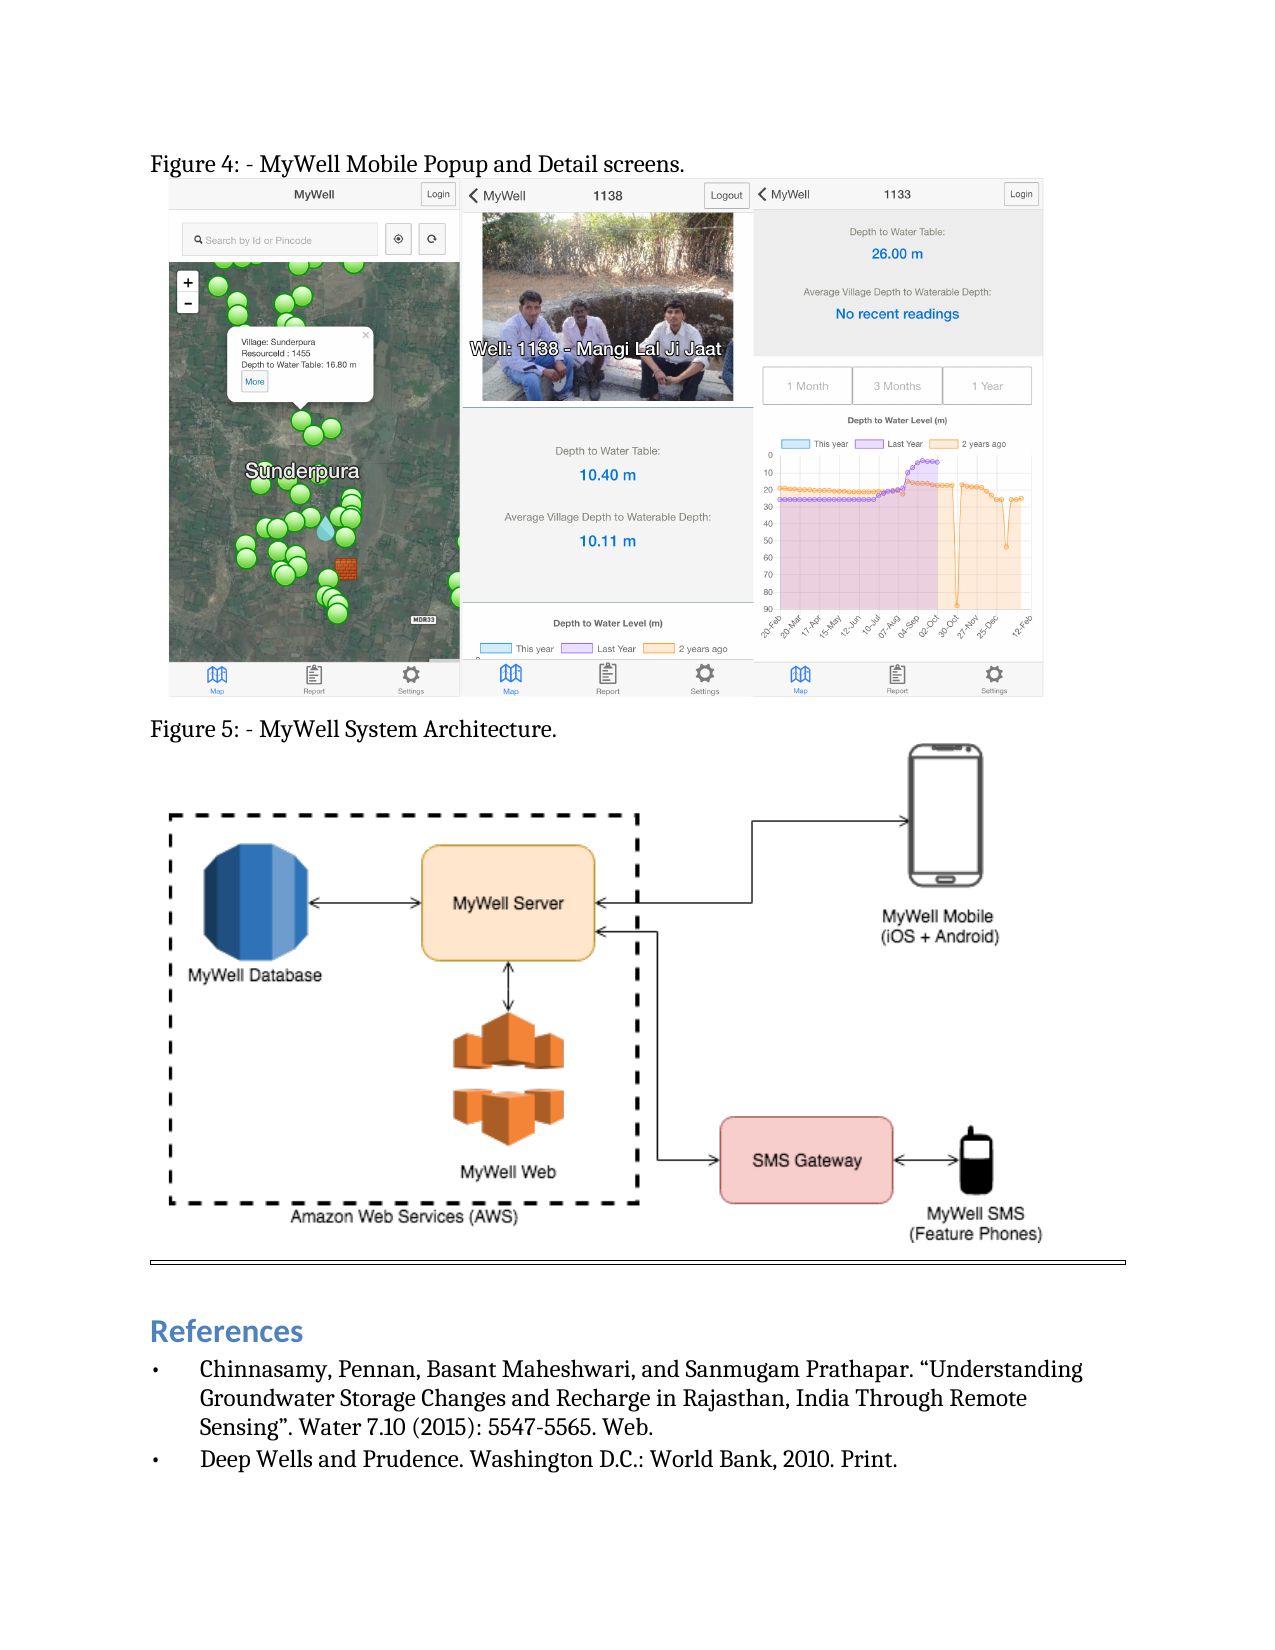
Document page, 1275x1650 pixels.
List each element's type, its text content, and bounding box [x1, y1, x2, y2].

picture [168, 178, 1044, 697]
subtitle References [150, 1311, 1125, 1351]
list Deep Wells and Prudence. Washington D.C.: World Bank, 2010. Print. [150, 1445, 1125, 1474]
list Chinnasamy, Pennan, Basant Maheshwari, and Sanmugam Prathapar. “Understanding Groundwater Storage Changes and Recharge in Rajasthan, India Through Remote Sensing”. Water 7.10 (2015): 5547-5565. Web. [150, 1355, 1125, 1441]
picture [168, 743, 1044, 1243]
